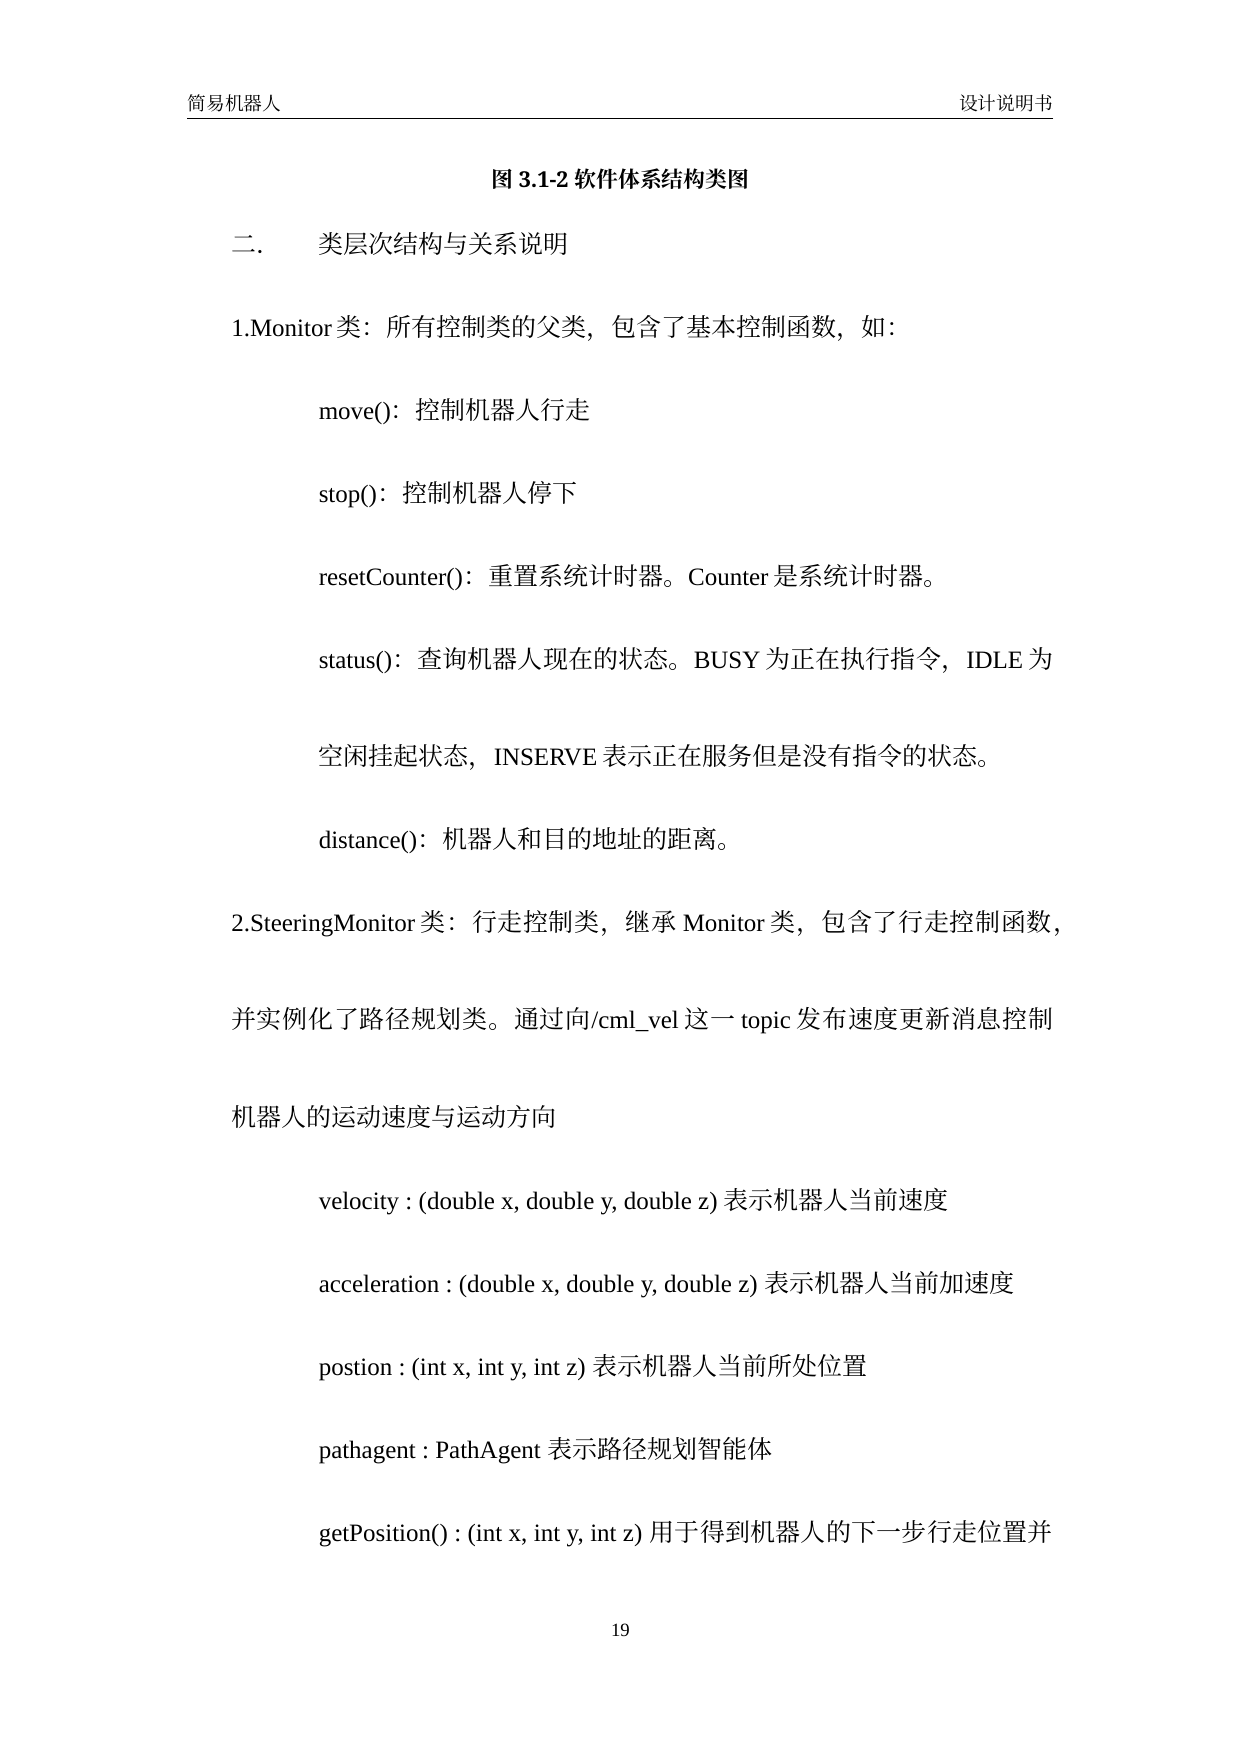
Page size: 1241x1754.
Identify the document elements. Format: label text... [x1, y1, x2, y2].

text resetCounter()：重置系统计时器。Counter是系统计时器。 [318, 542, 1053, 607]
text getPosition() : (int x, int y, int z) 用于得到机器人的下一步行走位置并进行状态和位置的更新 [318, 1498, 1053, 1563]
text pathagent : PathAgent 表示路径规划智能体 [318, 1415, 1053, 1480]
text acceleration : (double x, double y, double z) 表示机器人当前加速度 [318, 1249, 1053, 1314]
text distance()：机器人和目的地址的距离。 [318, 805, 1053, 870]
text 图 3.1-2 软件体系结构类图 [187, 162, 1053, 194]
text stop()：控制机器人停下 [318, 459, 1053, 524]
text 1.Monitor类：所有控制类的父类，包含了基本控制函数，如： [231, 293, 1053, 358]
text move()：控制机器人行走 [318, 376, 1053, 441]
text velocity : (double x, double y, double z) 表示机器人当前速度 [318, 1166, 1053, 1231]
list 类层次结构与关系说明 [231, 210, 1053, 275]
text 2.SteeringMonitor类：行走控制类，继承Monitor类，包含了行走控制函数，并实例化了路径规划类。通过向/cml_vel这一topic发布速度更新消息控制机器人的运动速度与运动方向 [231, 888, 1053, 1148]
text postion : (int x, int y, int z) 表示机器人当前所处位置 [318, 1332, 1053, 1397]
text status()：查询机器人现在的状态。BUSY为正在执行指令，IDLE为空闲挂起状态，INSERVE表示正在服务但是没有指令的状态。 [318, 625, 1053, 787]
